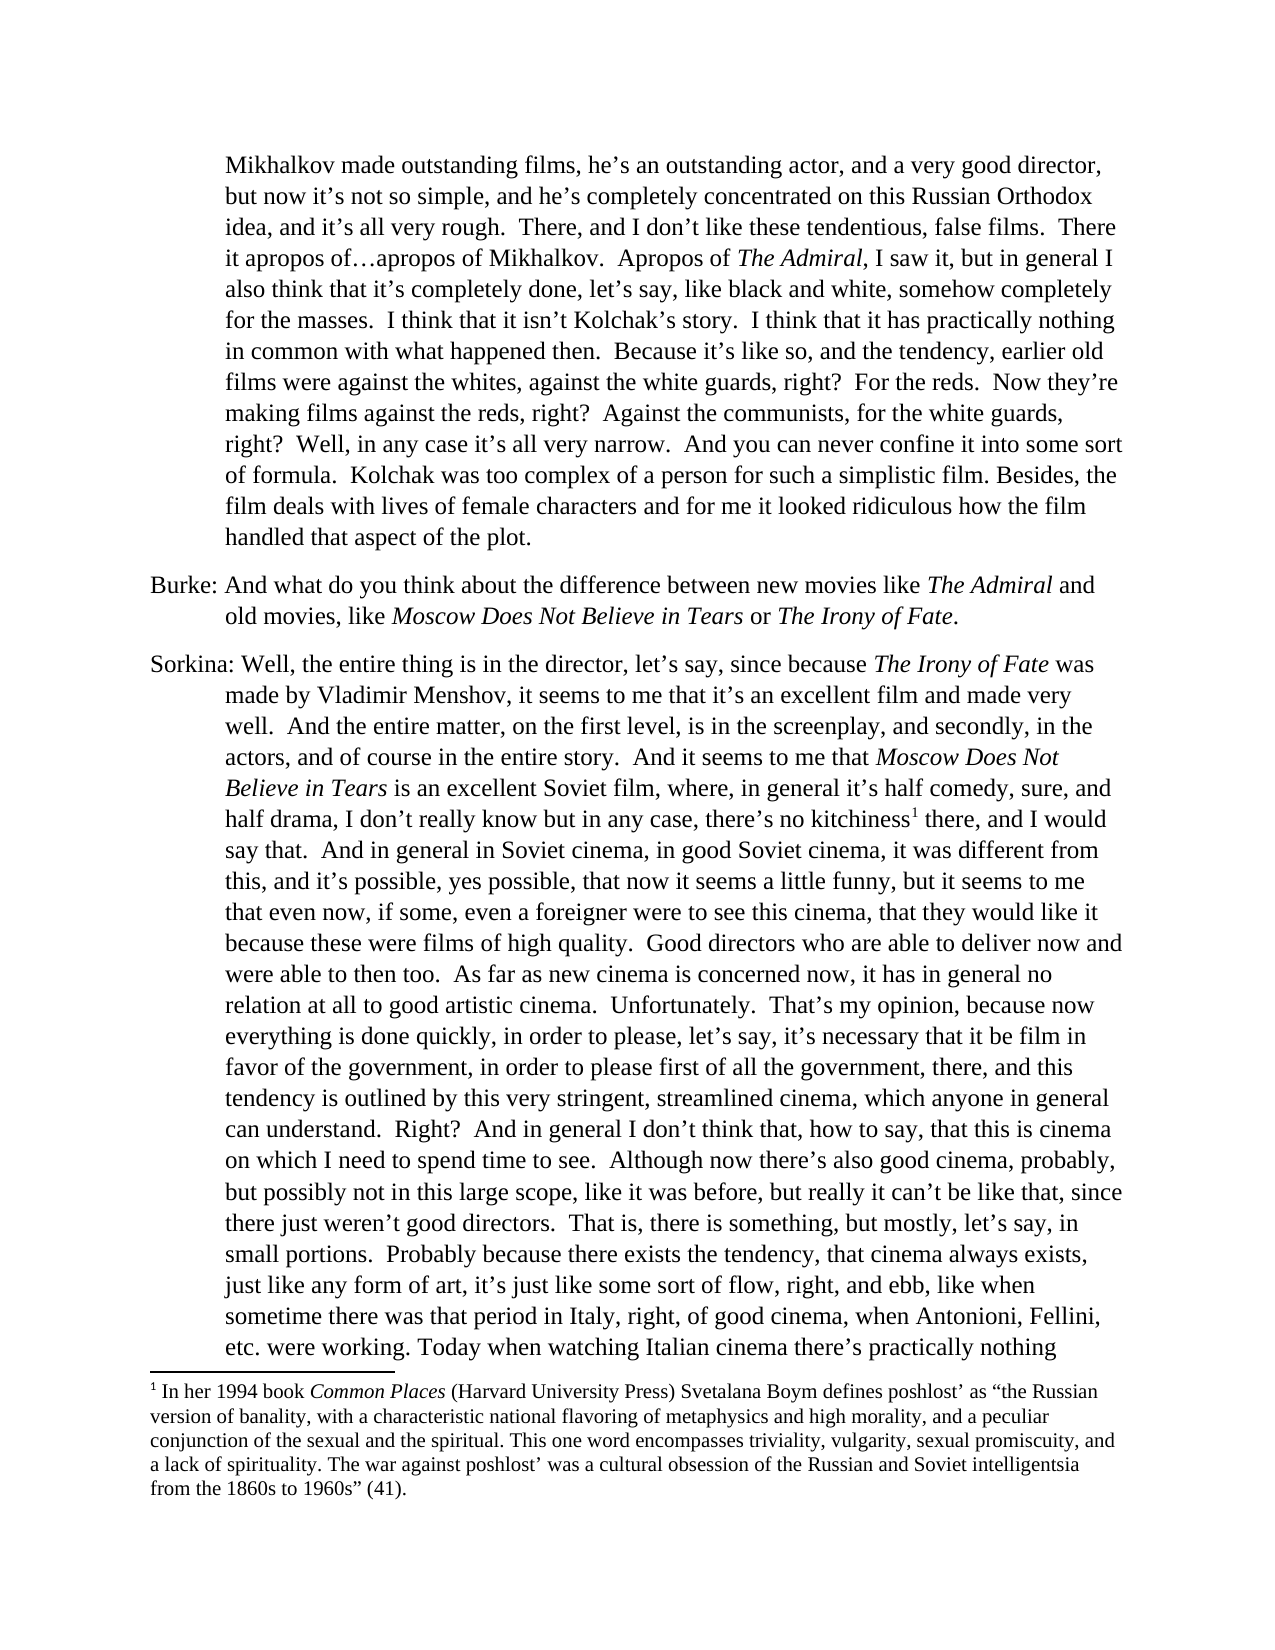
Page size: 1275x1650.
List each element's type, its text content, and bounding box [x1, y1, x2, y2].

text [150, 150, 1125, 551]
text Burke: And what do you think about the difference between new movies like The Admiral and old movies, like Moscow Does Not Believe in Tears or The Irony of Fate. [150, 570, 1125, 630]
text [150, 649, 1125, 1361]
